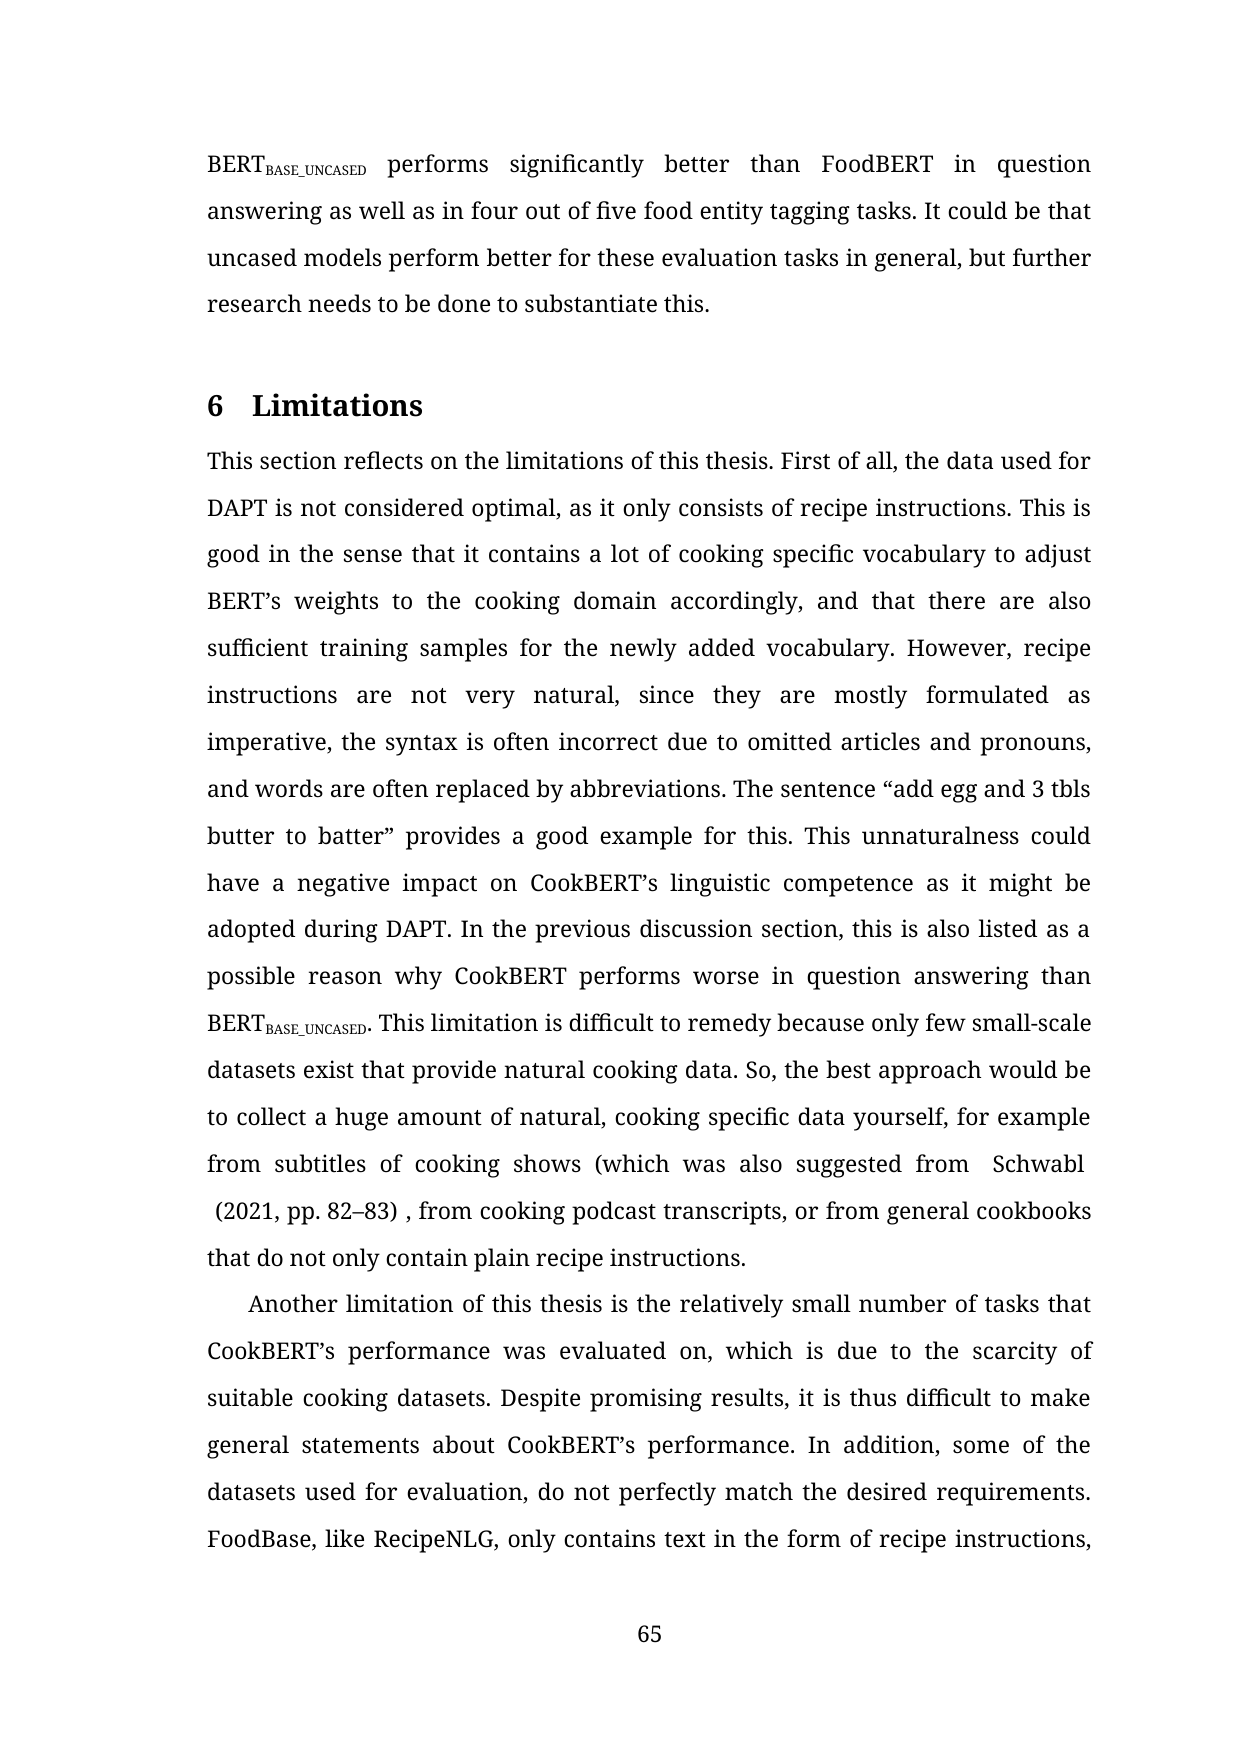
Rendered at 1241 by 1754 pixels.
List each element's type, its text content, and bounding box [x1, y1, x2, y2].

subtitle Limitations [207, 385, 1092, 425]
text This section reflects on the limitations of this thesis. First of all, the data used for DAPT is not considered optimal, as it only consists of recipe instructions. This is good in the sense that it contains a lot of cooking specific vocabulary to adjust BERT’s weights to the cooking domain accordingly, and that there are also sufficient training samples for the newly added vocabulary. However, recipe instructions are not very natural, since they are mostly formulated as imperative, the syntax is often incorrect due to omitted articles and pronouns, and words are often replaced by abbreviations. The sentence “add egg and 3 tbls butter to batter” provides a good example for this. This unnaturalness could have a negative impact on CookBERT’s linguistic competence as it might be adopted during DAPT. In the previous discussion section, this is also listed as a possible reason why CookBERT performs worse in question answering than BERTBASE_UNCASED. This limitation is difficult to remedy because only few small-scale datasets exist that provide natural cooking data. So, the best approach would be to collect a huge amount of natural, cooking specific data yourself, for example from subtitles of cooking shows (which was also suggested from , from cooking podcast transcripts, or from general cookbooks that do not only contain plain recipe instructions. [207, 445, 1092, 1273]
